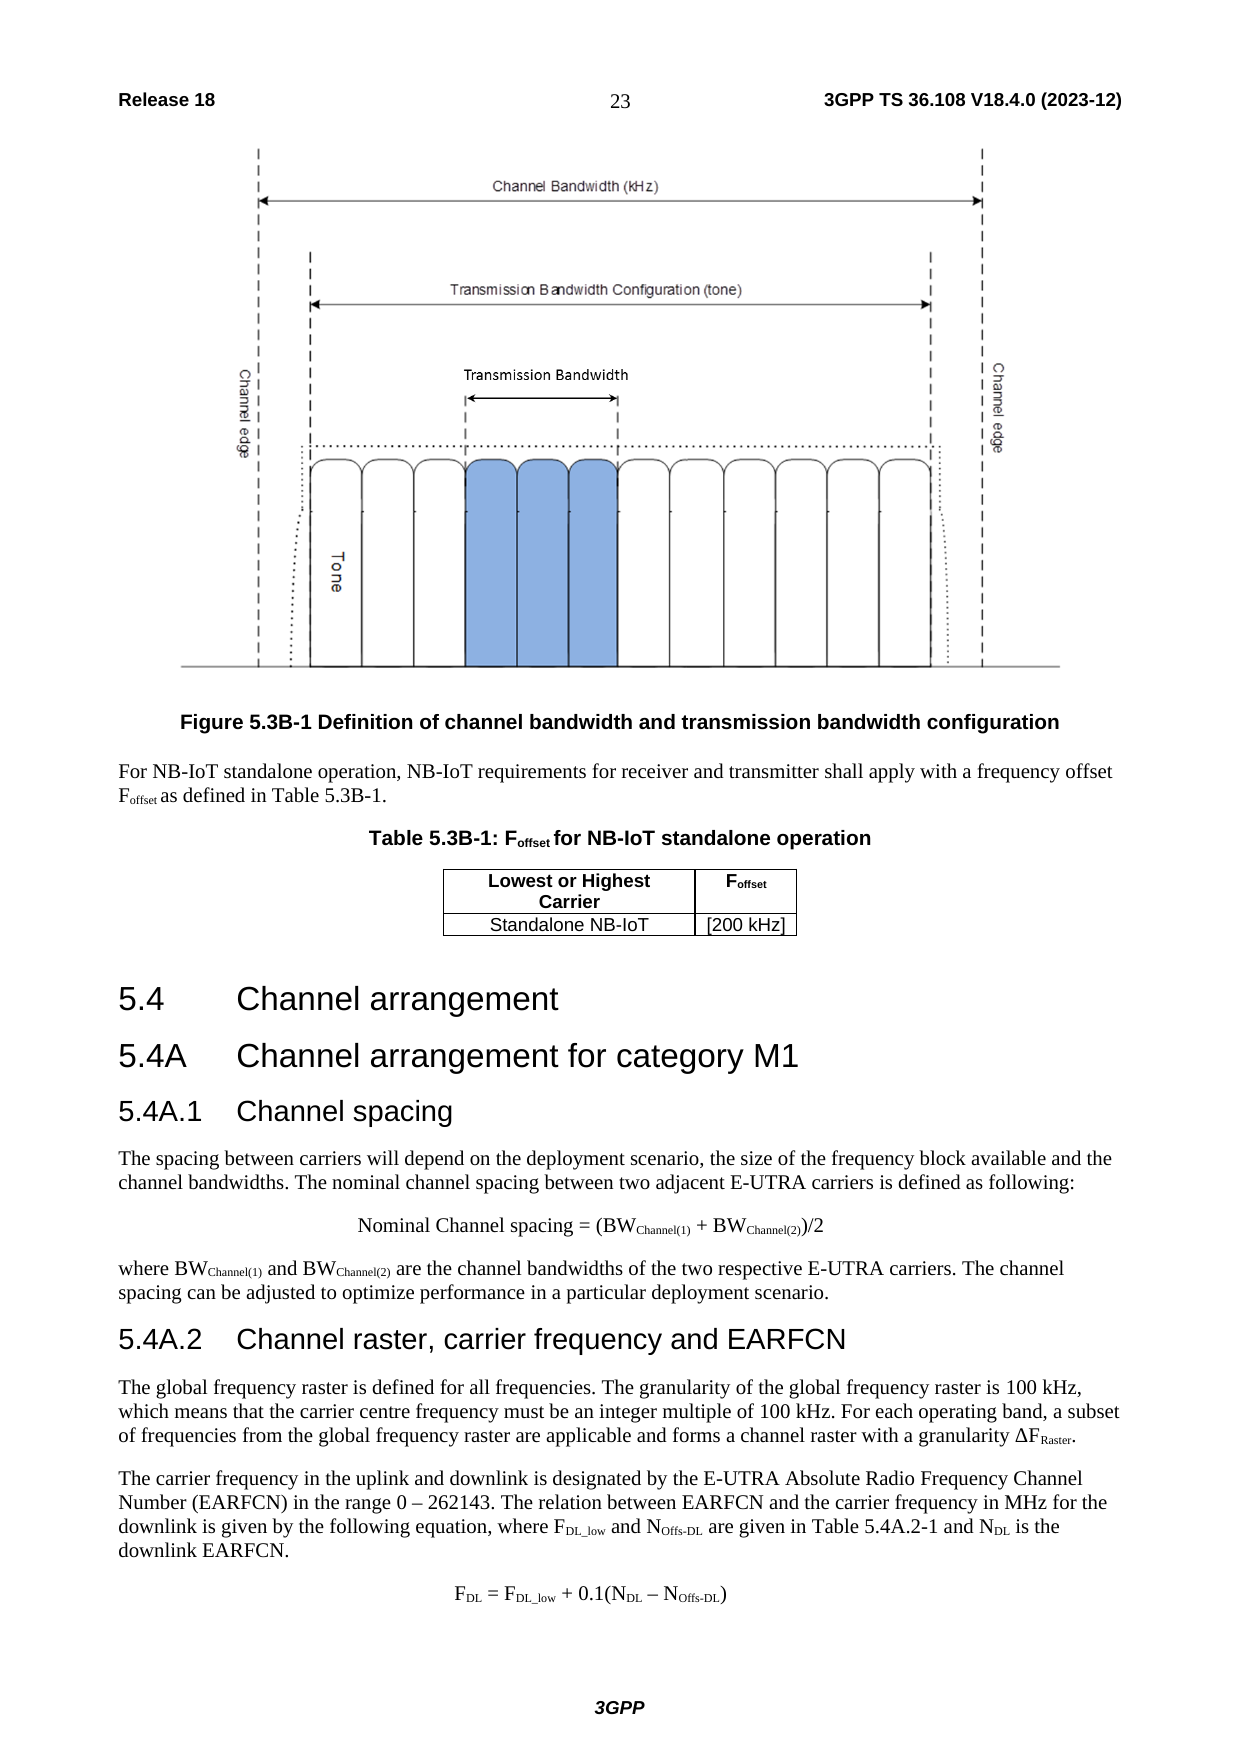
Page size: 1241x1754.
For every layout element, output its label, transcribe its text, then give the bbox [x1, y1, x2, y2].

text The global frequency raster is defined for all frequencies. The granularity of the global frequency raster is 100 kHz, which means that the carrier centre frequency must be an integer multiple of 100 kHz. For each operating band, a subset of frequencies from the global frequency raster are applicable and forms a channel raster with a granularity ΔFRaster. [118, 1375, 1122, 1447]
text Nominal Channel spacing = (BWChannel(1) + BWChannel(2))/2 [118, 1213, 1122, 1237]
subtitle 5.4A Channel arrangement for category M1 [118, 1036, 1122, 1075]
text The spacing between carriers will depend on the deployment scenario, the size of the frequency block available and the channel bandwidths. The nominal channel spacing between two adjacent E-UTRA carriers is defined as following: [118, 1146, 1122, 1194]
table_header Foffset [696, 870, 796, 913]
subtitle 5.4A.1 Channel spacing [118, 1093, 1122, 1127]
subtitle 5.4A.2 Channel raster, carrier frequency and EARFCN [118, 1322, 1122, 1356]
picture [179, 147, 1061, 692]
text For NB-IoT standalone operation, NB-IoT requirements for receiver and transmitter shall apply with a frequency offset Foffset as defined in Table 5.3B-1. [118, 759, 1122, 807]
text Table 5.3B-1: Foffset for NB-IoT standalone operation [118, 826, 1122, 850]
table_cell Standalone NB-IoT [444, 914, 694, 935]
table_header Lowest or Highest Carrier [444, 870, 694, 913]
text FDL = FDL_low + 0.1(NDL – NOffs-DL) [118, 1581, 1122, 1605]
text The carrier frequency in the uplink and downlink is designated by the E-UTRA Absolute Radio Frequency Channel Number (EARFCN) in the range 0 – 262143. The relation between EARFCN and the carrier frequency in MHz for the downlink is given by the following equation, where FDL_low and NOffs-DL are given in Table 5.4A.2-1 and NDL is the downlink EARFCN. [118, 1466, 1122, 1562]
table_cell [200 kHz] [696, 914, 796, 935]
text Figure 5.3B-1 Definition of channel bandwidth and transmission bandwidth configuration [118, 710, 1122, 734]
text where BWChannel(1) and BWChannel(2) are the channel bandwidths of the two respective E-UTRA carriers. The channel spacing can be adjusted to optimize performance in a particular deployment scenario. [118, 1256, 1122, 1304]
subtitle 5.4 Channel arrangement [118, 979, 1122, 1018]
